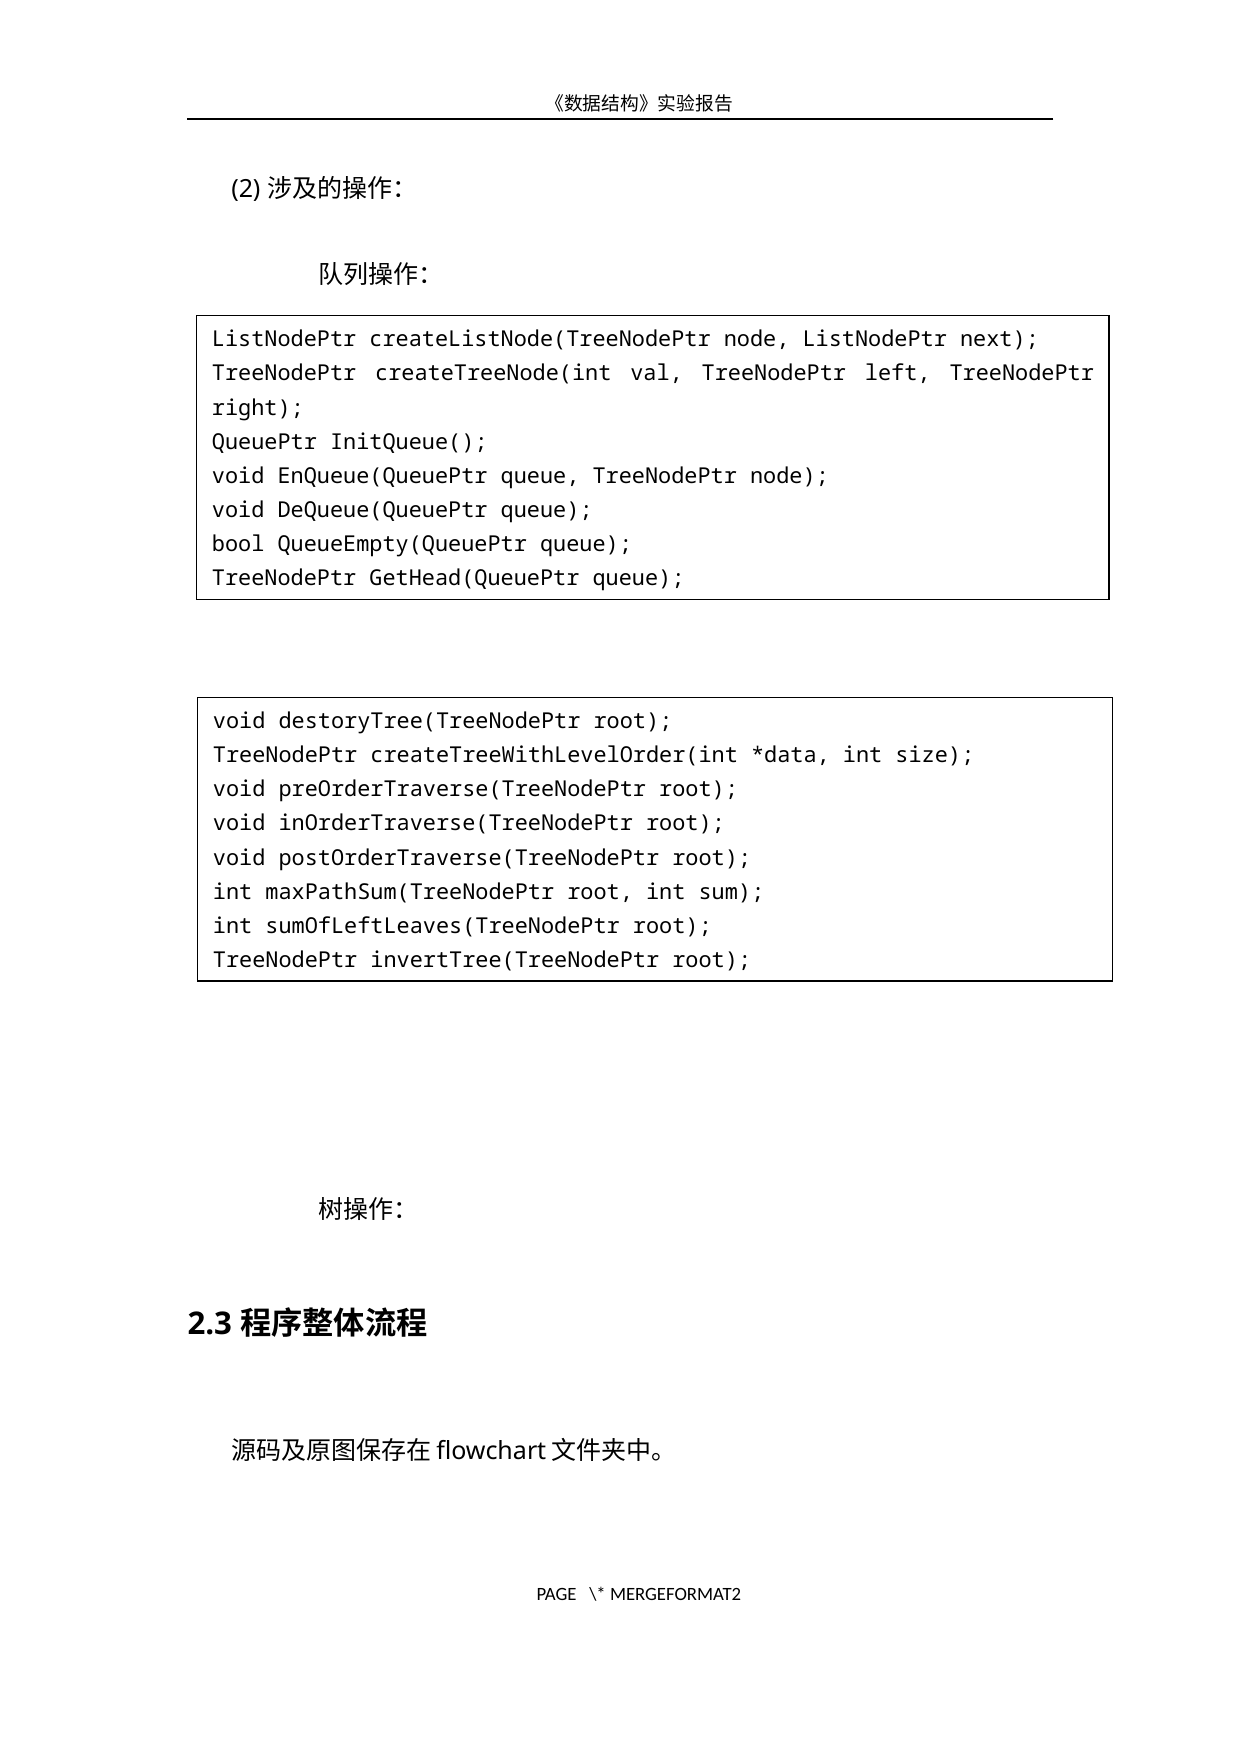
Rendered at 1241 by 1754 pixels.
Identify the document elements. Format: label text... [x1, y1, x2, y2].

subtitle 2.3 程序整体流程 [187, 1287, 1053, 1355]
text (2) 涉及的操作： [187, 153, 1053, 221]
text 队列操作： [187, 239, 1053, 307]
text 源码及原图保存在flowchart文件夹中。 [187, 1415, 1053, 1483]
text 树操作： [187, 325, 1053, 1242]
